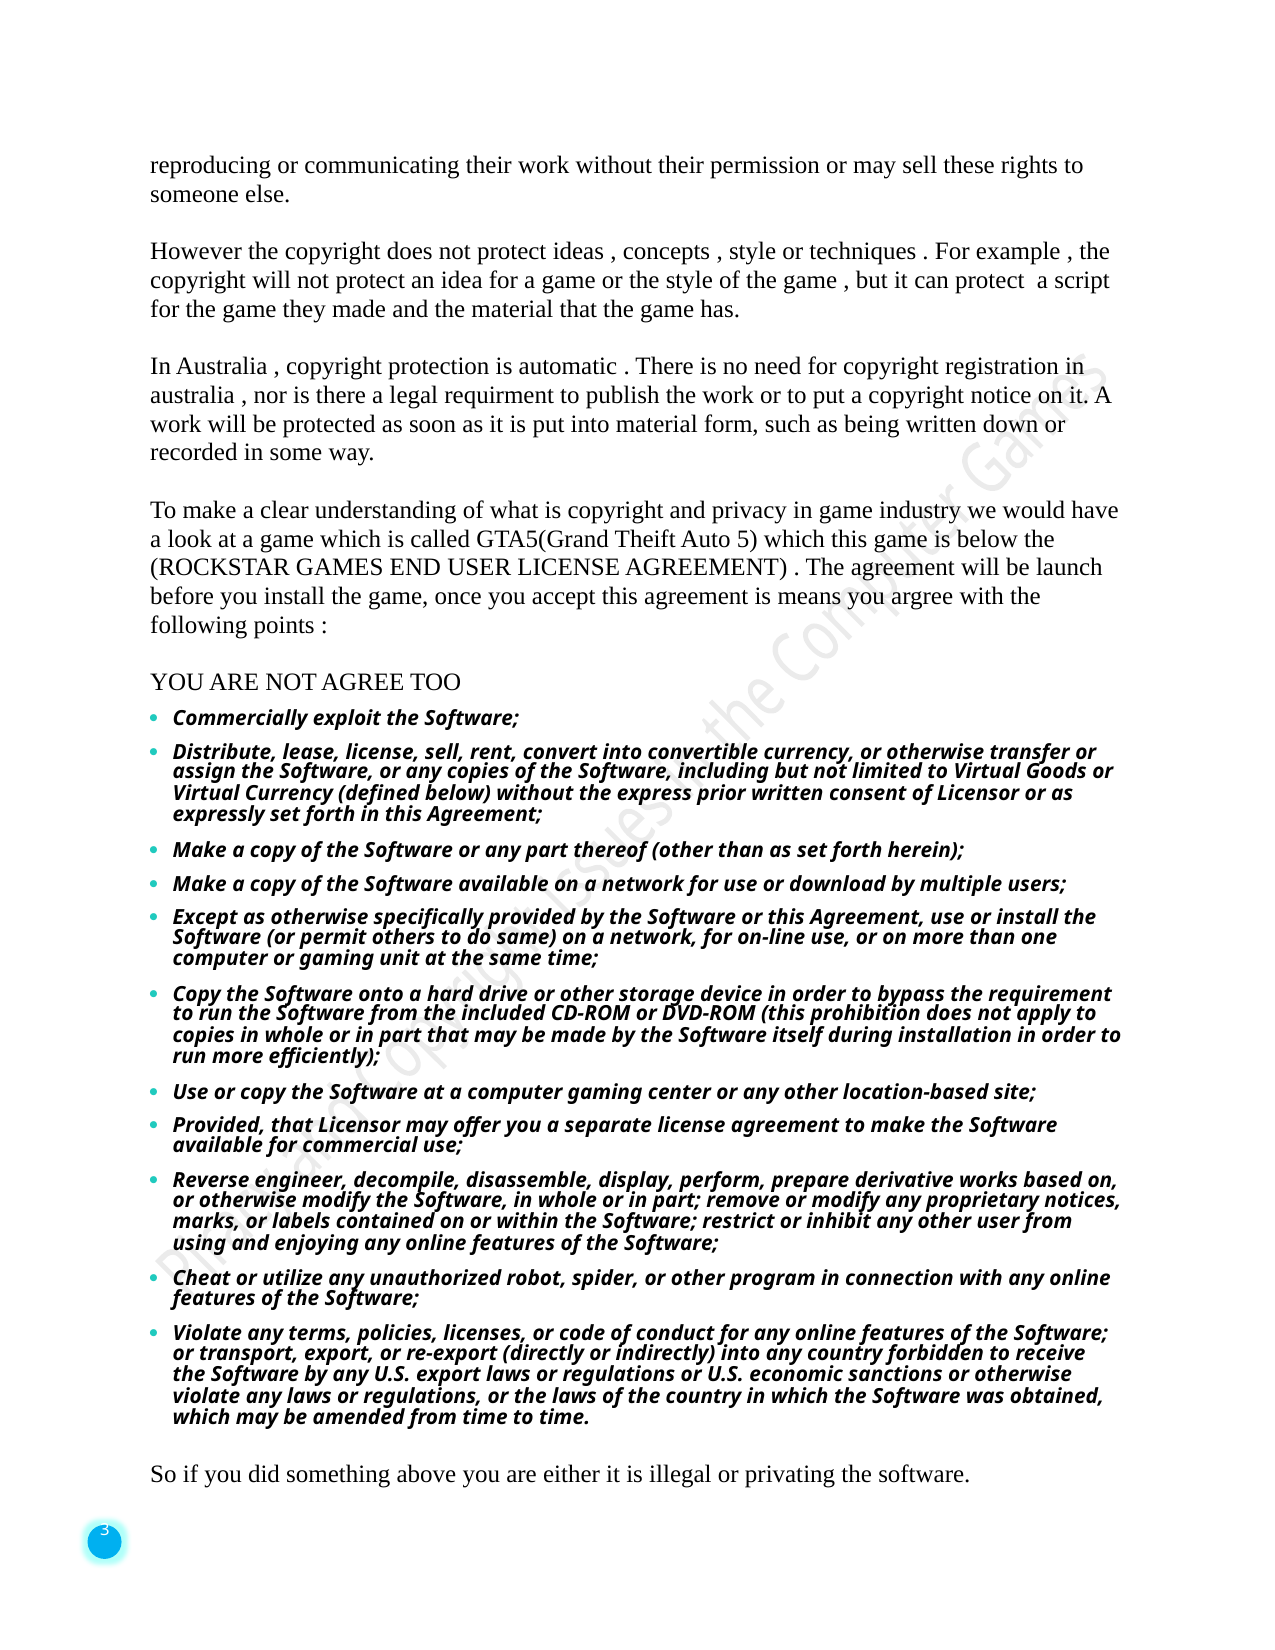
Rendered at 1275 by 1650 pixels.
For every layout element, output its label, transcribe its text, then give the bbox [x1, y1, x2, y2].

list Make a copy of the Software or any part thereof (other than as set forth herein); [150, 840, 1125, 862]
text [150, 150, 1125, 207]
list Commercially exploit the Software; [449, 709, 1125, 730]
text So if you did something above you are either it is illegal or privating the software. [150, 1459, 1125, 1488]
list Commercially exploit the Software; [150, 709, 453, 730]
list Make a copy of the Software available on a network for use or download by multiple users; [150, 874, 1125, 895]
list Distribute, lease, license, sell, rent, convert into convertible currency, or otherwise transfer or assign the Software, or any copies of the Software, including but not limited to Virtual Goods or Virtual Currency (defined below) without the express prior written consent of Licensor or as expressly set forth in this Agreement; [150, 742, 1125, 828]
text To make a clear understanding of what is copyright and privacy in game industry we would have a look at a game which is called GTA5(Grand Theift Auto 5) which this game is below the (ROCKSTAR GAMES END USER LICENSE AGREEMENT) . The agreement will be launch before you install the game, once you accept this agreement is means you argree with the following points : [150, 495, 1125, 639]
list Use or copy the Software at a computer gaming center or any other location-based site; [150, 1082, 1125, 1103]
list Reverse engineer, decompile, disassemble, display, perform, prepare derivative works based on, or otherwise modify the Software, in whole or in part; remove or modify any proprietary notices, marks, or labels contained on or within the Software; restrict or inhibit any other user from using and enjoying any online features of the Software; [150, 1171, 1125, 1256]
text In Australia , copyright protection is automatic . There is no need for copyright registration in australia , nor is there a legal requirment to publish the work or to put a copyright notice on it. A work will be protected as soon as it is put into material form, such as being written down or recorded in some way. [150, 351, 1125, 466]
list Except as otherwise specifically provided by the Software or this Agreement, use or install the Software (or permit others to do same) on a network, for on-line use, or on more than one computer or gaming unit at the same time; [150, 908, 1125, 972]
text YOU ARE NOT AGREE TOO [150, 667, 1125, 696]
list Cheat or utilize any unauthorized robot, spider, or other program in connection with any online features of the Software; [150, 1269, 1125, 1311]
list Violate any terms, policies, licenses, or code of conduct for any online features of the Software; or transport, export, or re-export (directly or indirectly) into any country forbidden to receive the Software by any U.S. export laws or regulations or U.S. economic sanctions or otherwise violate any laws or regulations, or the laws of the country in which the Software was obtained, which may be amended from time to time. [150, 1324, 1125, 1431]
list Copy the Software onto a hard drive or other storage device in order to bypass the requirement to run the Software from the included CD-ROM or DVD-ROM (this prohibition does not apply to copies in whole or in part that may be made by the Software itself during installation in order to run more efficiently); [150, 984, 1125, 1069]
list Provided, that Licensor may offer you a separate license agreement to make the Software available for commercial use; [150, 1116, 1125, 1158]
text However the copyright does not protect ideas , concepts , style or techniques . For example , the copyright will not protect an idea for a game or the style of the game , but it can protect a script for the game they made and the material that the game has. [150, 236, 1125, 322]
